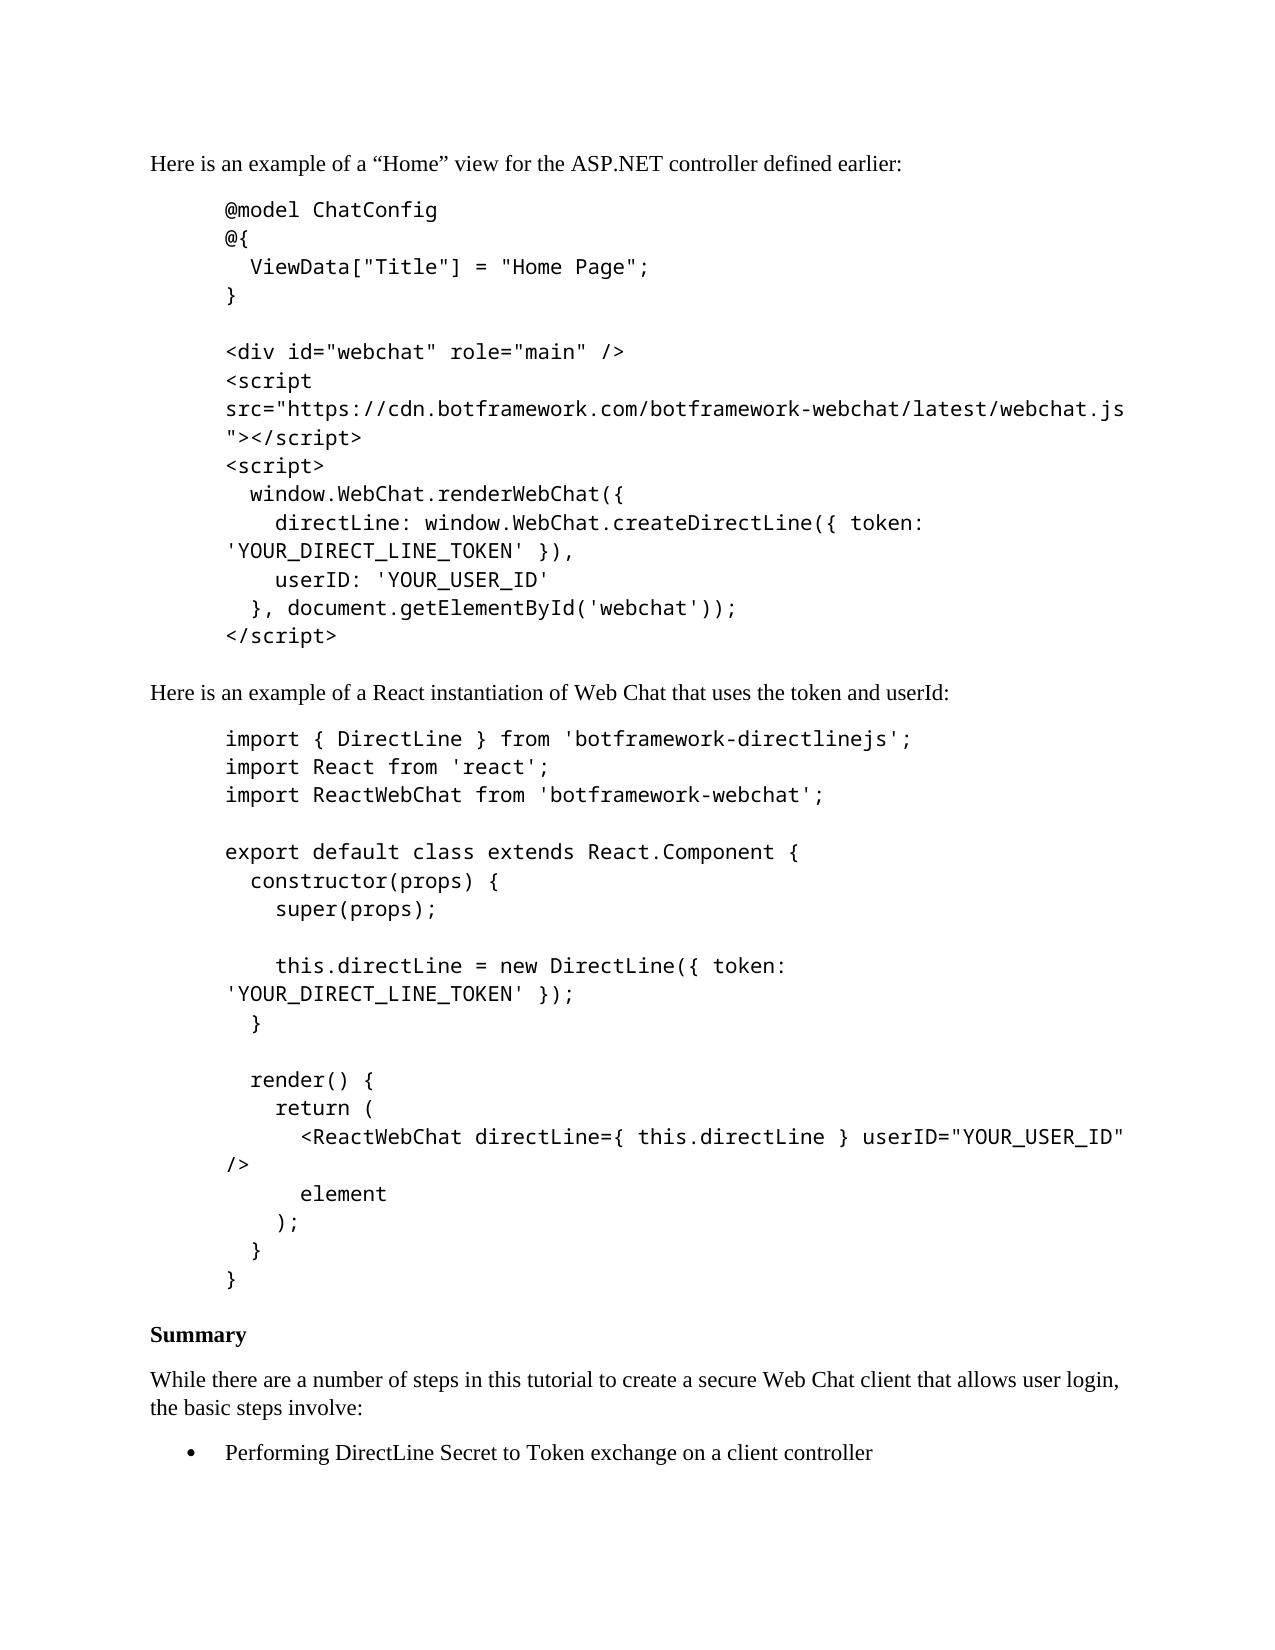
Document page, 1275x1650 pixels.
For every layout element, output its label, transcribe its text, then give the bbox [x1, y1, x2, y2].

text import ReactWebChat from 'botframework-webchat'; [225, 781, 1125, 809]
list Performing DirectLine Secret to Token exchange on a client controller [187, 1439, 1125, 1466]
text <ReactWebChat directLine={ this.directLine } userID="YOUR_USER_ID" /> [225, 1122, 1125, 1179]
text render() { [225, 1065, 1125, 1093]
text <script src="https://cdn.botframework.com/botframework-webchat/latest/webchat.js [225, 366, 1125, 423]
text directLine: window.WebChat.createDirectLine({ token: 'YOUR_DIRECT_LINE_TOKEN' }), [225, 508, 1125, 565]
text @{ [225, 223, 1125, 252]
text <div id="webchat" role="main" /> [225, 337, 1125, 366]
text this.directLine = new DirectLine({ token: 'YOUR_DIRECT_LINE_TOKEN' }); [225, 951, 1125, 1008]
text super(props); [225, 894, 1125, 923]
text window.WebChat.renderWebChat({ [225, 479, 1125, 508]
text } [225, 1236, 1125, 1264]
text userID: 'YOUR_USER_ID' [225, 565, 1125, 593]
text } [225, 1264, 1125, 1292]
text constructor(props) { [225, 866, 1125, 894]
text While there are a number of steps in this tutorial to create a secure Web Chat client that allows user login, the basic steps involve: [150, 1366, 1125, 1421]
text ); [225, 1207, 1125, 1236]
text import React from 'react'; [225, 752, 1125, 781]
text } [225, 280, 1125, 309]
text Here is an example of a “Home” view for the ASP.NET controller defined earlier: [150, 150, 1125, 176]
text }, document.getElementById('webchat')); [225, 593, 1125, 622]
text export default class extends React.Component { [225, 837, 1125, 866]
text Summary [150, 1321, 1125, 1347]
text Here is an example of a React instantiation of Web Chat that uses the token and userId: [150, 678, 1125, 705]
text "></script> [225, 423, 1125, 451]
text </script> [150, 622, 1125, 650]
text <script> [225, 451, 1125, 479]
text @model ChatConfig [150, 195, 1125, 223]
text element [225, 1179, 1125, 1207]
text ViewData["Title"] = "Home Page"; [225, 252, 1125, 280]
text } [225, 1008, 1125, 1036]
text import { DirectLine } from 'botframework-directlinejs'; [225, 724, 1125, 752]
text return ( [225, 1093, 1125, 1122]
